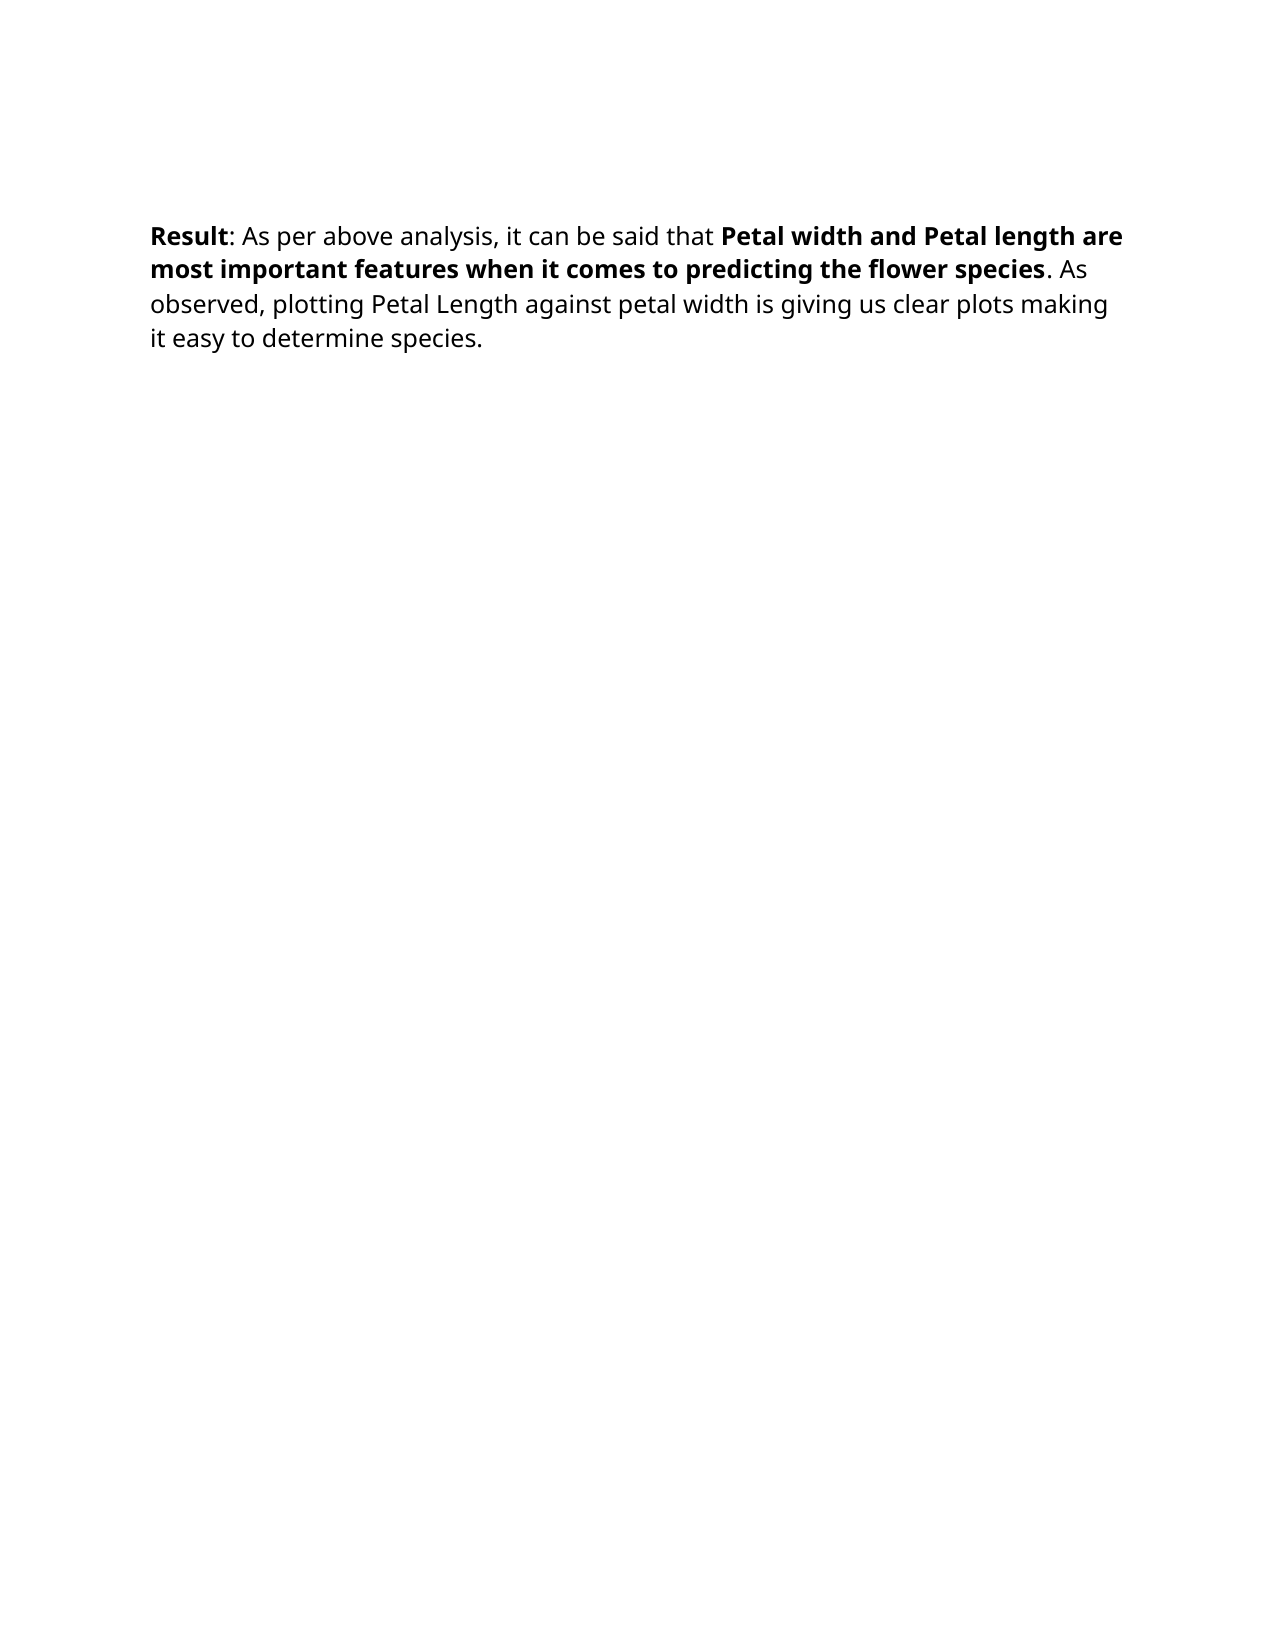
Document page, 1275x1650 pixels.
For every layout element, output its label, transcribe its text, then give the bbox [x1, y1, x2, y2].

text Result: As per above analysis, it can be said that Petal width and Petal length are most important features when it comes to predicting the flower species. As observed, plotting Petal Length against petal width is giving us clear plots making it easy to determine species. [150, 218, 1125, 354]
